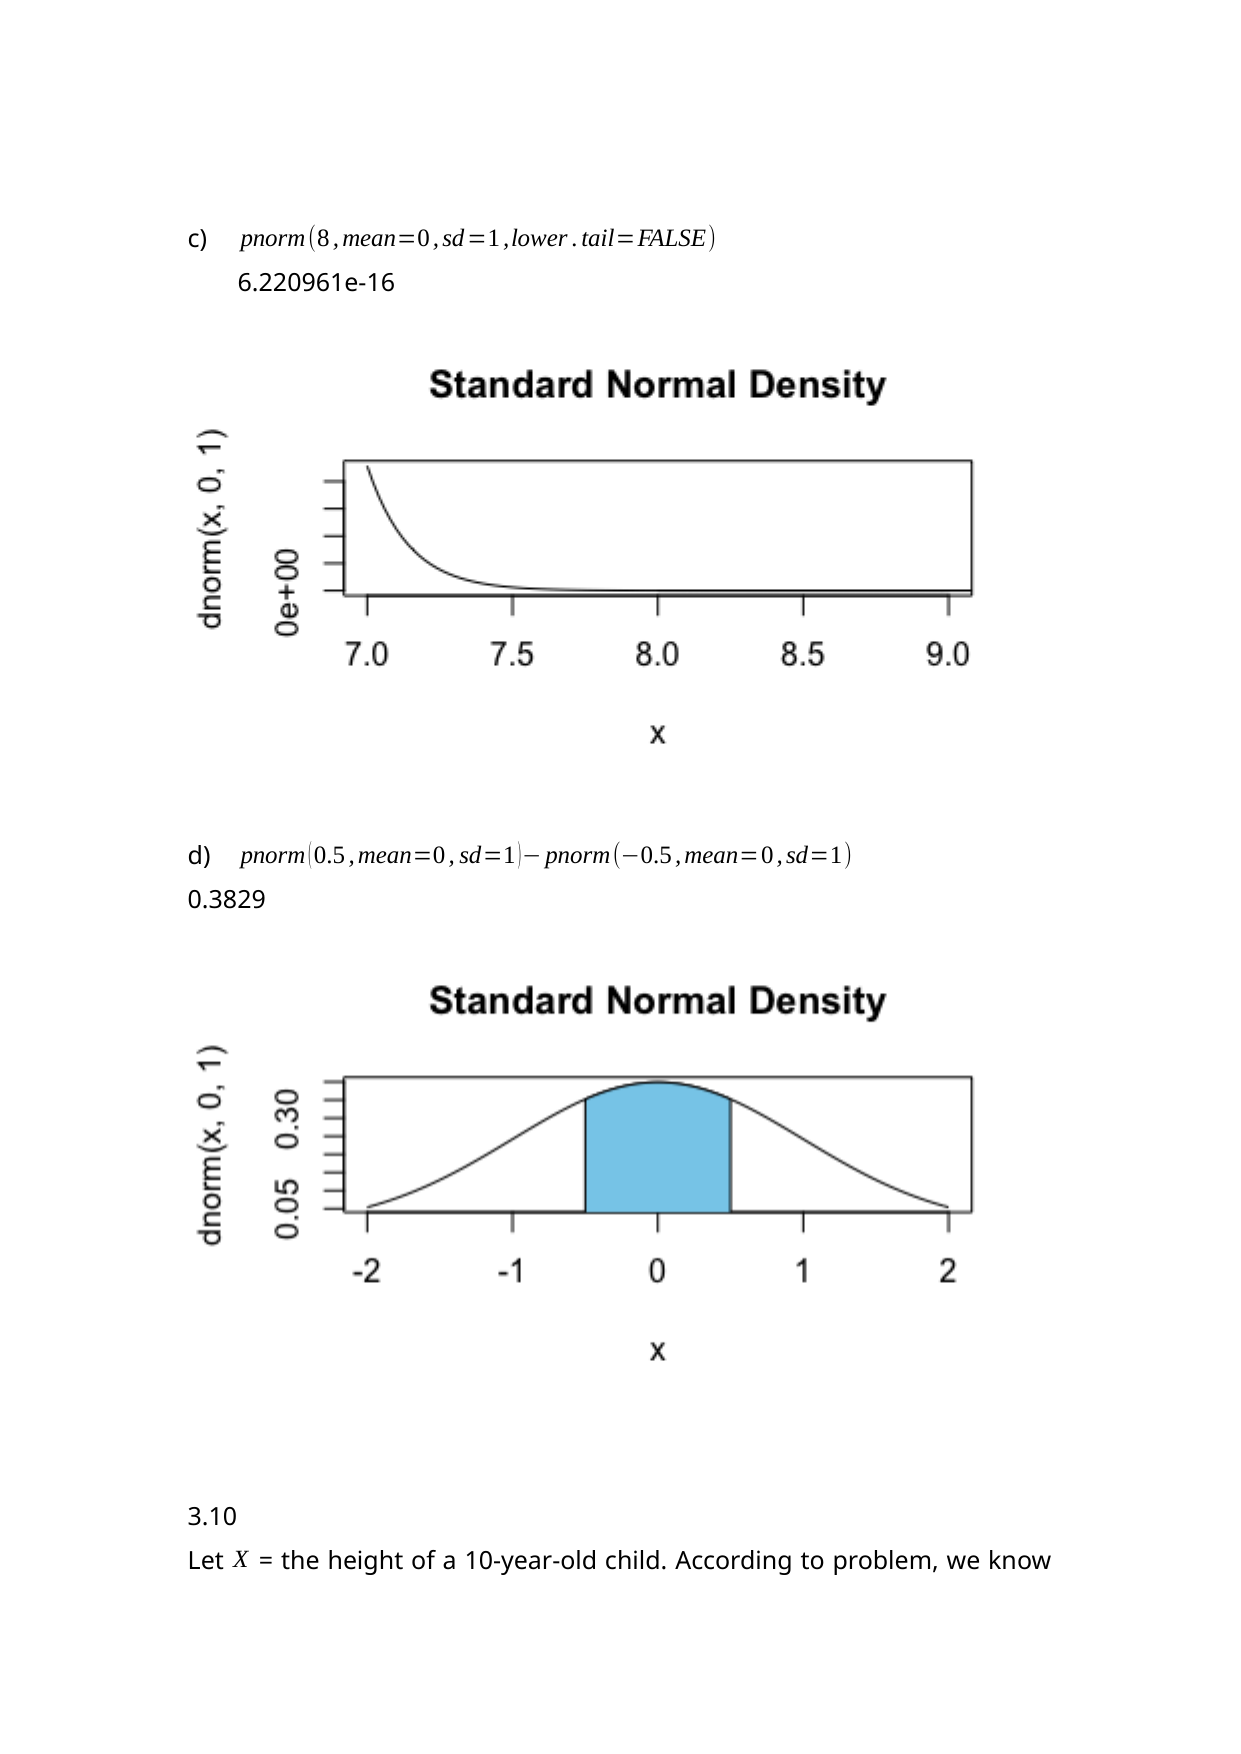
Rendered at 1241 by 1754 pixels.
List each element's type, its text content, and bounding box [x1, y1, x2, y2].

picture [187, 921, 1053, 1409]
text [187, 1538, 1053, 1582]
picture [187, 304, 1053, 792]
text 0.3829 [187, 877, 1053, 921]
list 6.220961e-16 [237, 260, 1053, 304]
text 3.10 [187, 1494, 1053, 1538]
